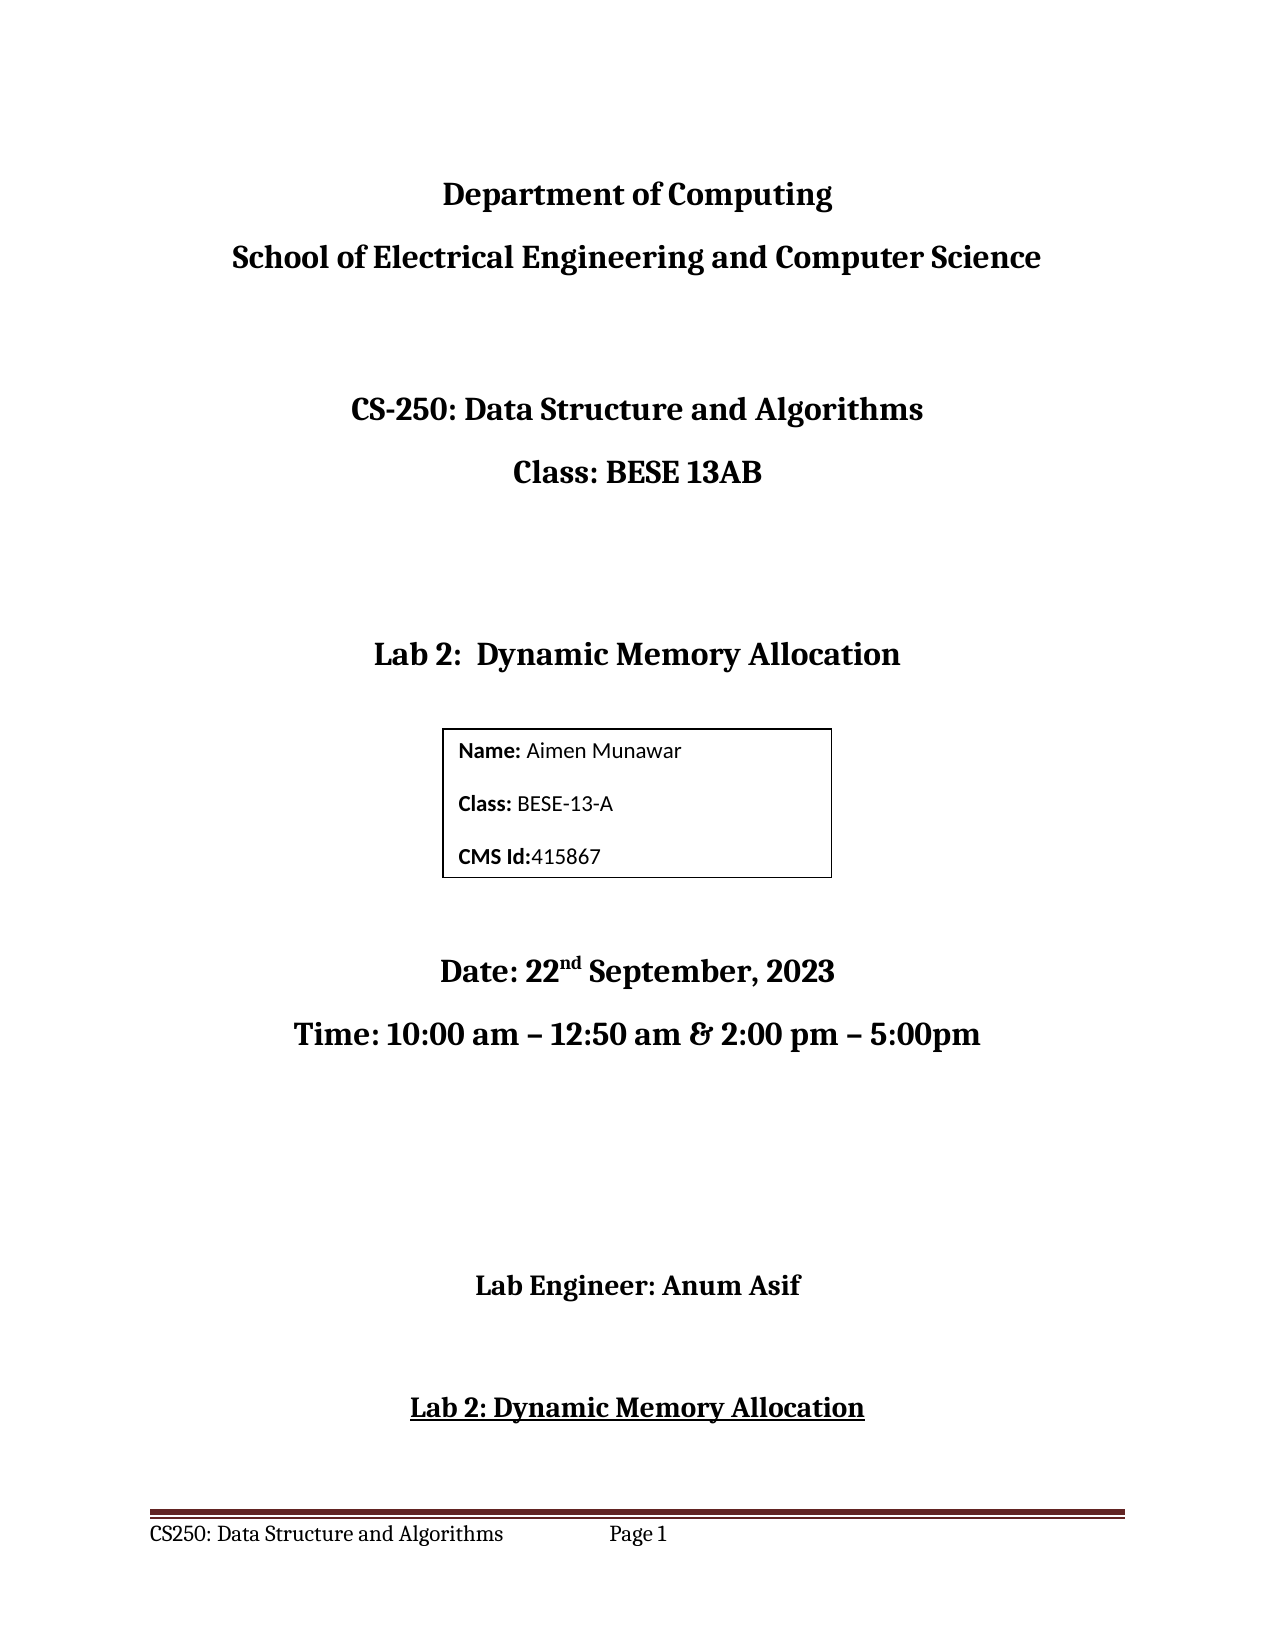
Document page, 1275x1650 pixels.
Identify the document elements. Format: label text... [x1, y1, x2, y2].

subtitle School of Electrical Engineering and Computer Science [150, 238, 1125, 315]
subtitle Lab Engineer: Anum Asif [150, 1269, 1125, 1302]
text Lab 2: Dynamic Memory Allocation [150, 636, 1125, 674]
text Time: 10:00 am – 12:50 am & 2:00 pm – 5:00pm [150, 1016, 1125, 1054]
text Class: BESE 13AB [150, 454, 1125, 492]
subtitle Department of Computing [150, 175, 1125, 213]
subtitle Lab 2: Dynamic Memory Allocation [150, 1391, 1125, 1424]
text Date: 22nd September, 2023 [150, 952, 1125, 991]
text CS-250: Data Structure and Algorithms [150, 390, 1125, 429]
